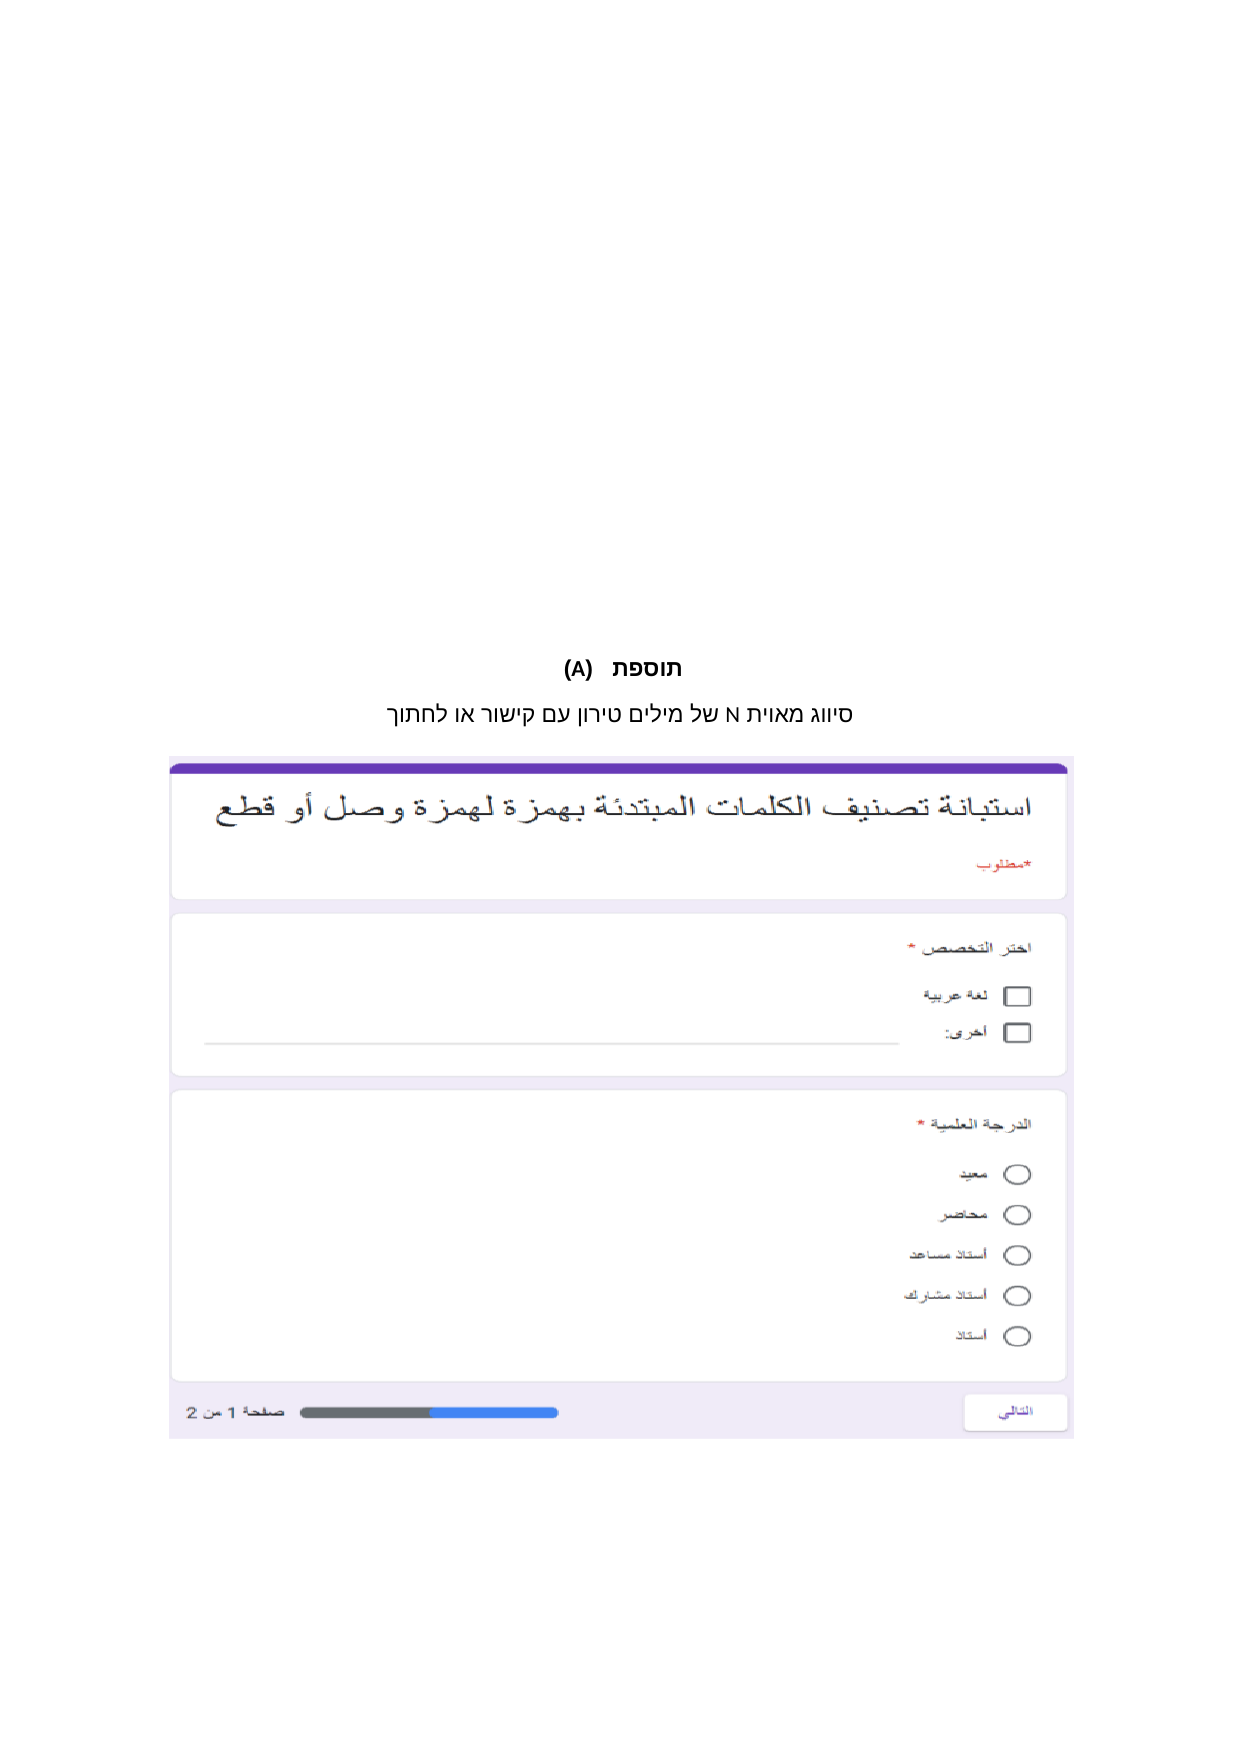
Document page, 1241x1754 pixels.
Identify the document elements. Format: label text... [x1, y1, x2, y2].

picture [150, 747, 1090, 1445]
text סיווג מאוית N של מילים טירון עם קישור או לחתוך [150, 701, 1090, 729]
text תוספת (A) [150, 654, 1090, 682]
